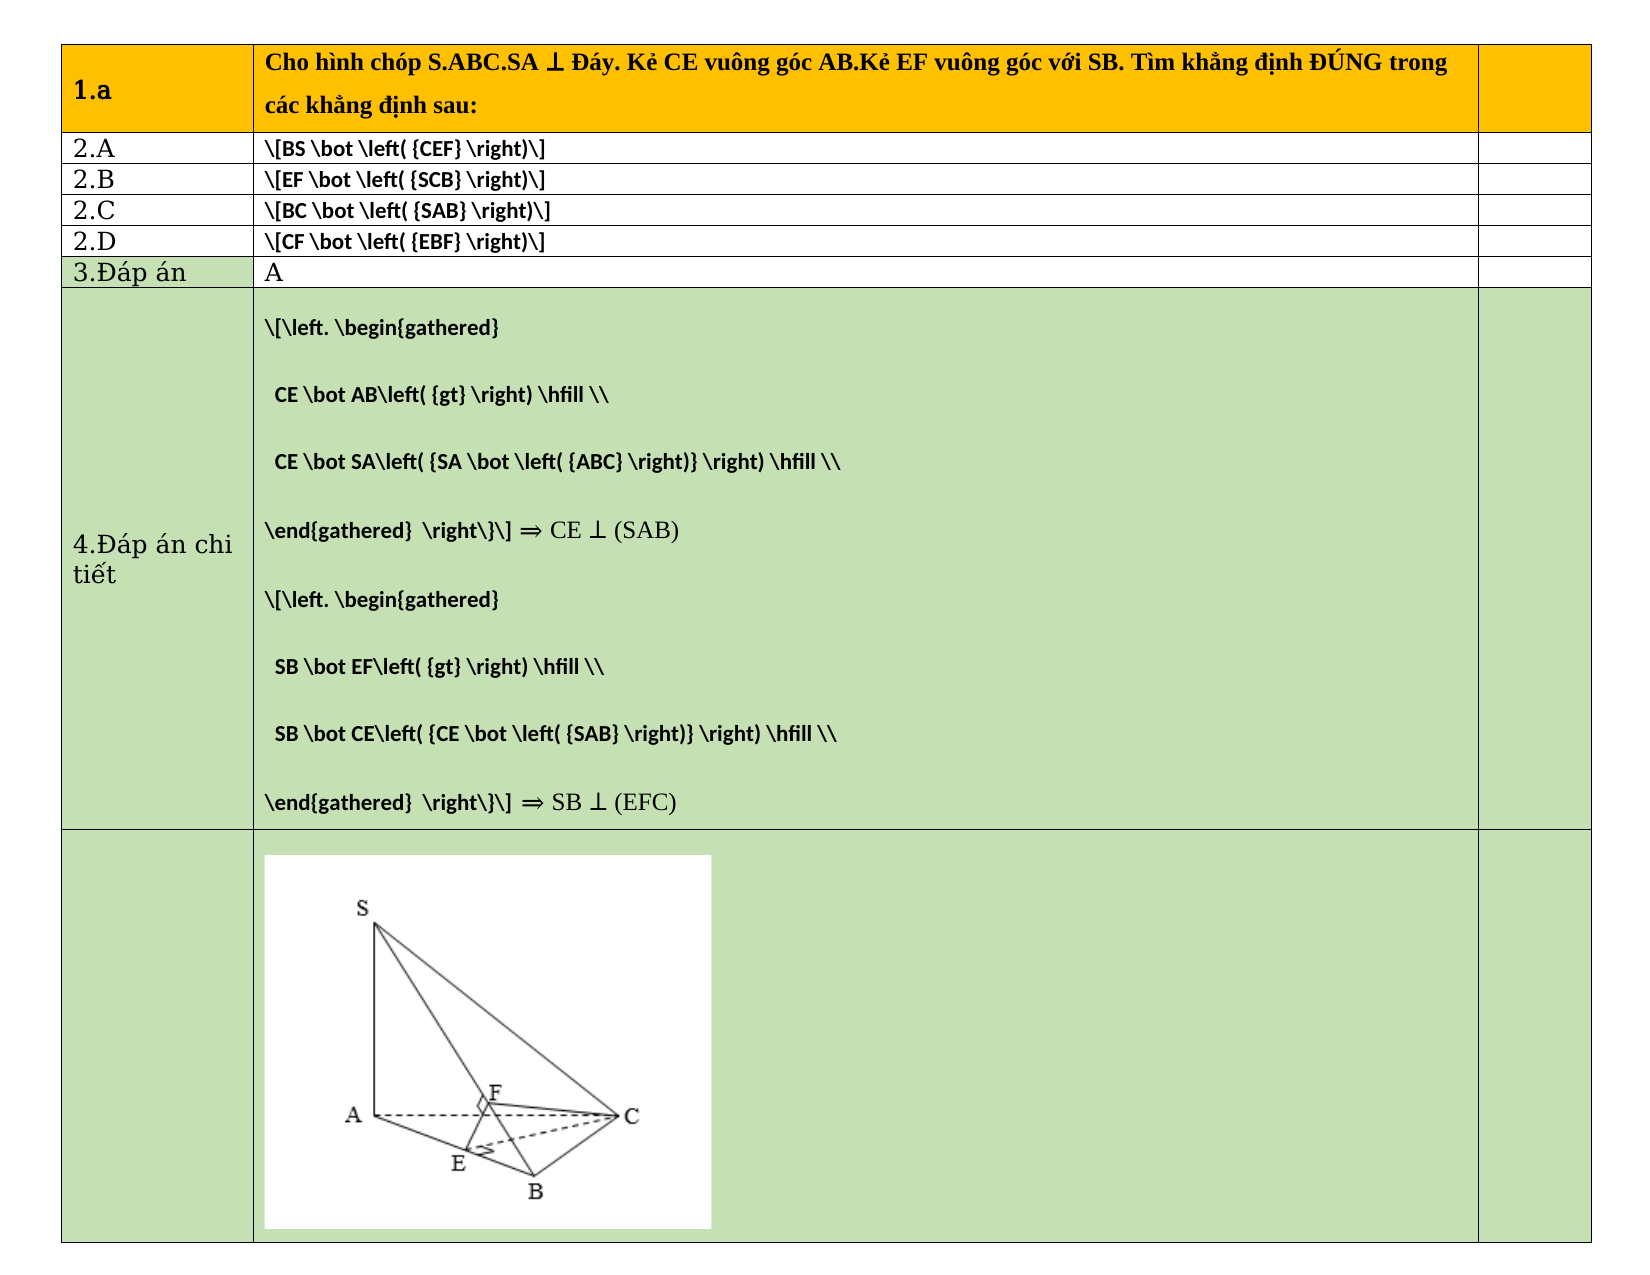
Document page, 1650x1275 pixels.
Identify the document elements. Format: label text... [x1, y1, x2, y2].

table_cell A [254, 257, 1478, 287]
table_cell 2.B [62, 164, 253, 194]
table_cell 2.D [62, 226, 253, 256]
table_cell \[BC \bot \left( {SAB} \right)\] [254, 195, 1478, 225]
table_cell 2.C [62, 195, 253, 225]
table_cell [62, 830, 253, 1242]
table_cell [1479, 830, 1591, 1242]
table_cell [1479, 226, 1591, 256]
table_cell 2.A [62, 133, 253, 163]
table_cell \[\left. \begin{gathered} CE \bot AB\left( {gt} \right) \hfill \\ CE \bot SA\left( {SA \bot \left( {ABC} \right)} \right) \hfill \\ \end{gathered} \right\}\] ⇒ CE ⊥ (SAB) \[\left. \begin{gathered} SB \bot EF\left( {gt} \right) \hfill \\ SB \bot CE\left( {CE \bot \left( {SAB} \right)} \right) \hfill \\ \end{gathered} \right\}\] ⇒ SB ⊥ (EFC) [254, 288, 1478, 829]
table_cell [254, 830, 1478, 1242]
table_cell 4.Đáp án chi tiết [62, 288, 253, 829]
table_cell [1479, 195, 1591, 225]
table_cell \[CF \bot \left( {EBF} \right)\] [254, 226, 1478, 256]
table_header Cho hình chóp S.ABC.SA ⊥ Đáy. Kẻ CE vuông góc AB.Kẻ EF vuông góc với SB. Tìm khẳng định ĐÚNG trong các khẳng định sau: [254, 45, 1478, 132]
table_cell \[EF \bot \left( {SCB} \right)\] [254, 164, 1478, 194]
table_cell [1479, 133, 1591, 163]
picture [264, 855, 712, 1229]
table_header 1.a [62, 45, 253, 132]
table_header [1479, 45, 1591, 132]
table_cell \[BS \bot \left( {CEF} \right)\] [254, 133, 1478, 163]
table_cell [1479, 164, 1591, 194]
table_cell 3.Đáp án [62, 257, 253, 287]
table_cell [1479, 288, 1591, 829]
table_cell [1479, 257, 1591, 287]
